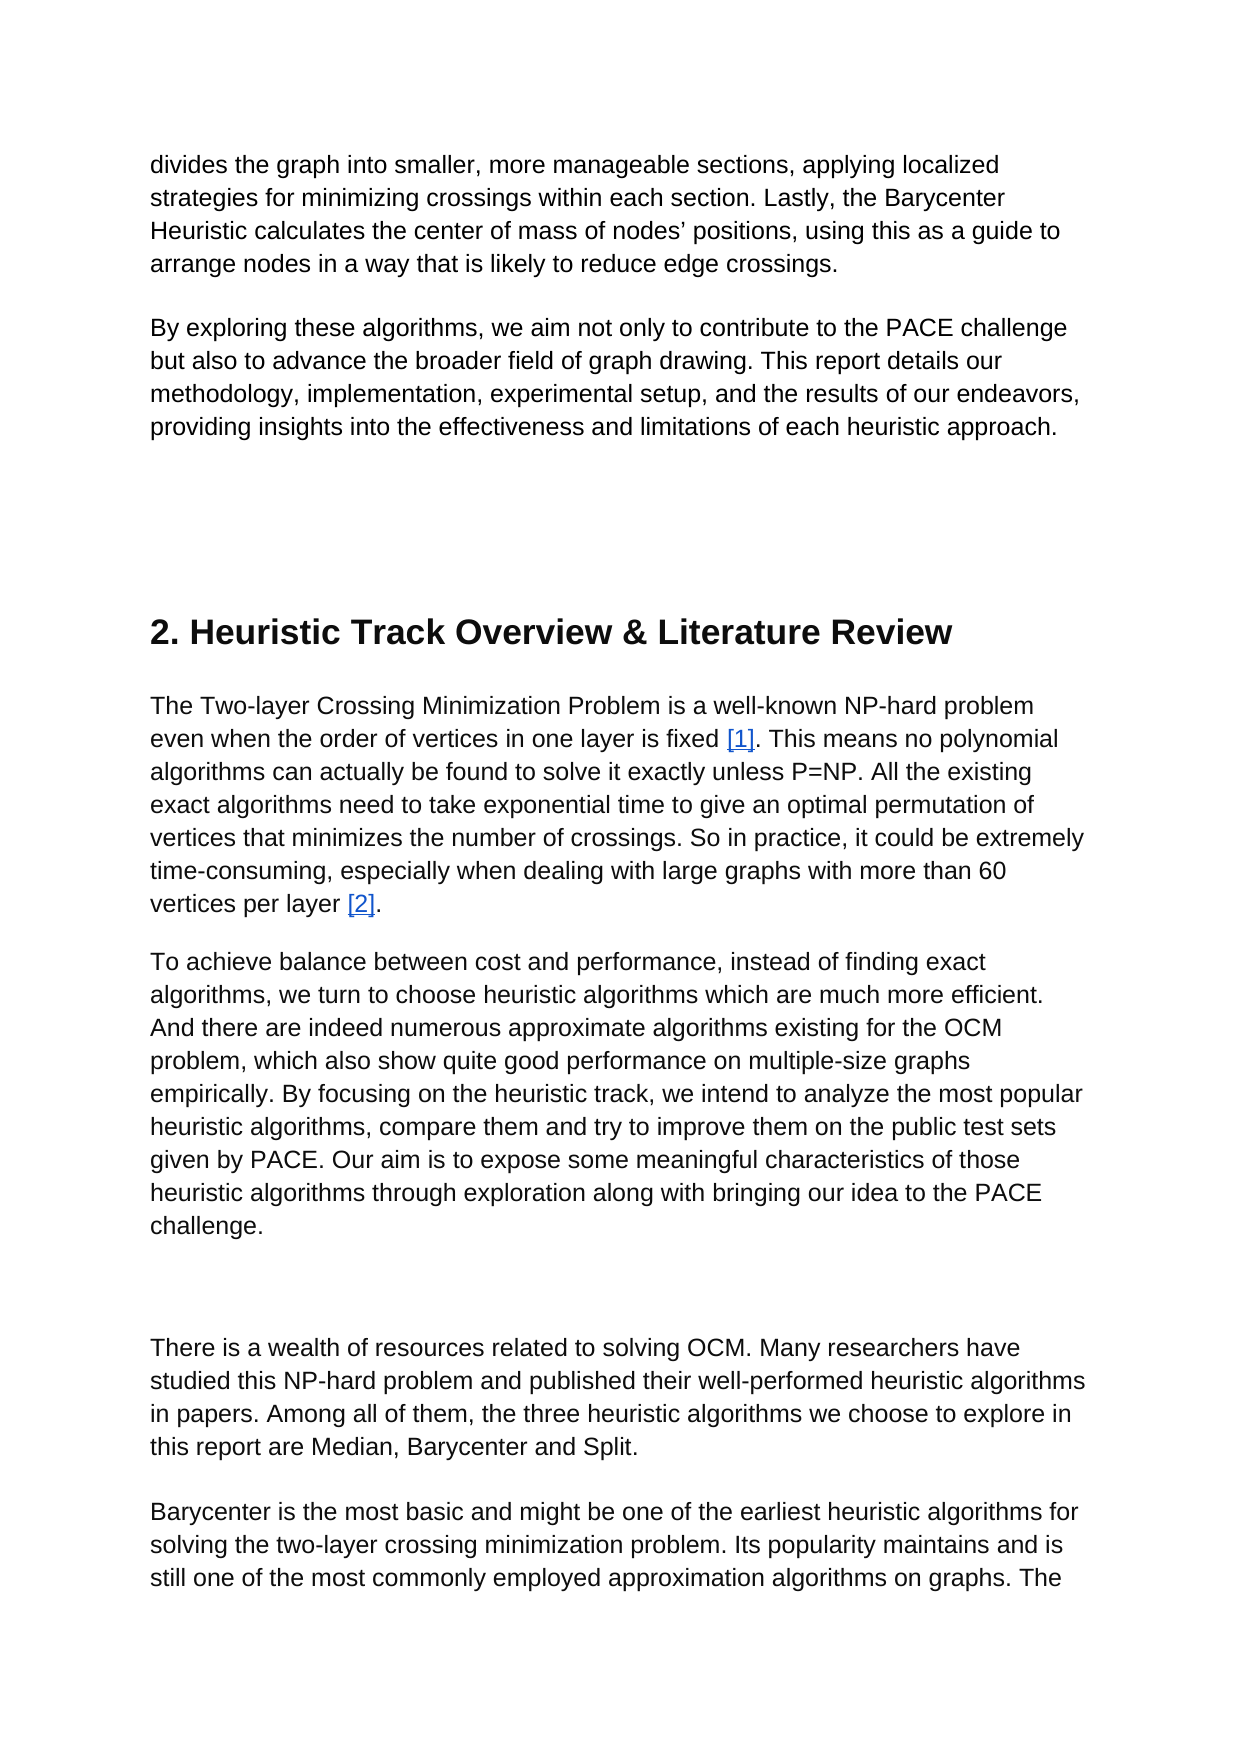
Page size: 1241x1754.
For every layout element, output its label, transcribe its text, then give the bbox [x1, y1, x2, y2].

subtitle 2. Heuristic Track Overview & Literature Review [150, 611, 1090, 652]
text There is a wealth of resources related to solving OCM. Many researchers have studied this NP-hard problem and published their well-performed heuristic algorithms in papers. Among all of them, the three heuristic algorithms we choose to explore in this report are Median, Barycenter and Split. [150, 1333, 1090, 1461]
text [150, 1497, 1090, 1591]
text To achieve balance between cost and performance, instead of finding exact algorithms, we turn to choose heuristic algorithms which are much more efficient. And there are indeed numerous approximate algorithms existing for the OCM problem, which also show quite good performance on multiple-size graphs empirically. By focusing on the heuristic track, we intend to analyze the most popular heuristic algorithms, compare them and try to improve them on the public test sets given by PACE. Our aim is to expose some meaningful characteristics of those heuristic algorithms through exploration along with bringing our idea to the PACE challenge. [150, 947, 1090, 1240]
text The Two-layer Crossing Minimization Problem is a well-known NP-hard problem even when the order of vertices in one layer is fixed [1]. This means no polynomial algorithms can actually be found to solve it exactly unless P=NP. All the existing exact algorithms need to take exponential time to give an optimal permutation of vertices that minimizes the number of crossings. So in practice, it could be extremely time-consuming, especially when dealing with large graphs with more than 60 vertices per layer [2]. [150, 691, 1090, 917]
text By exploring these algorithms, we aim not only to contribute to the PACE challenge but also to advance the broader field of graph drawing. This report details our methodology, implementation, experimental setup, and the results of our endeavors, providing insights into the effectiveness and limitations of each heuristic approach. [150, 313, 1090, 441]
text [150, 150, 1090, 278]
